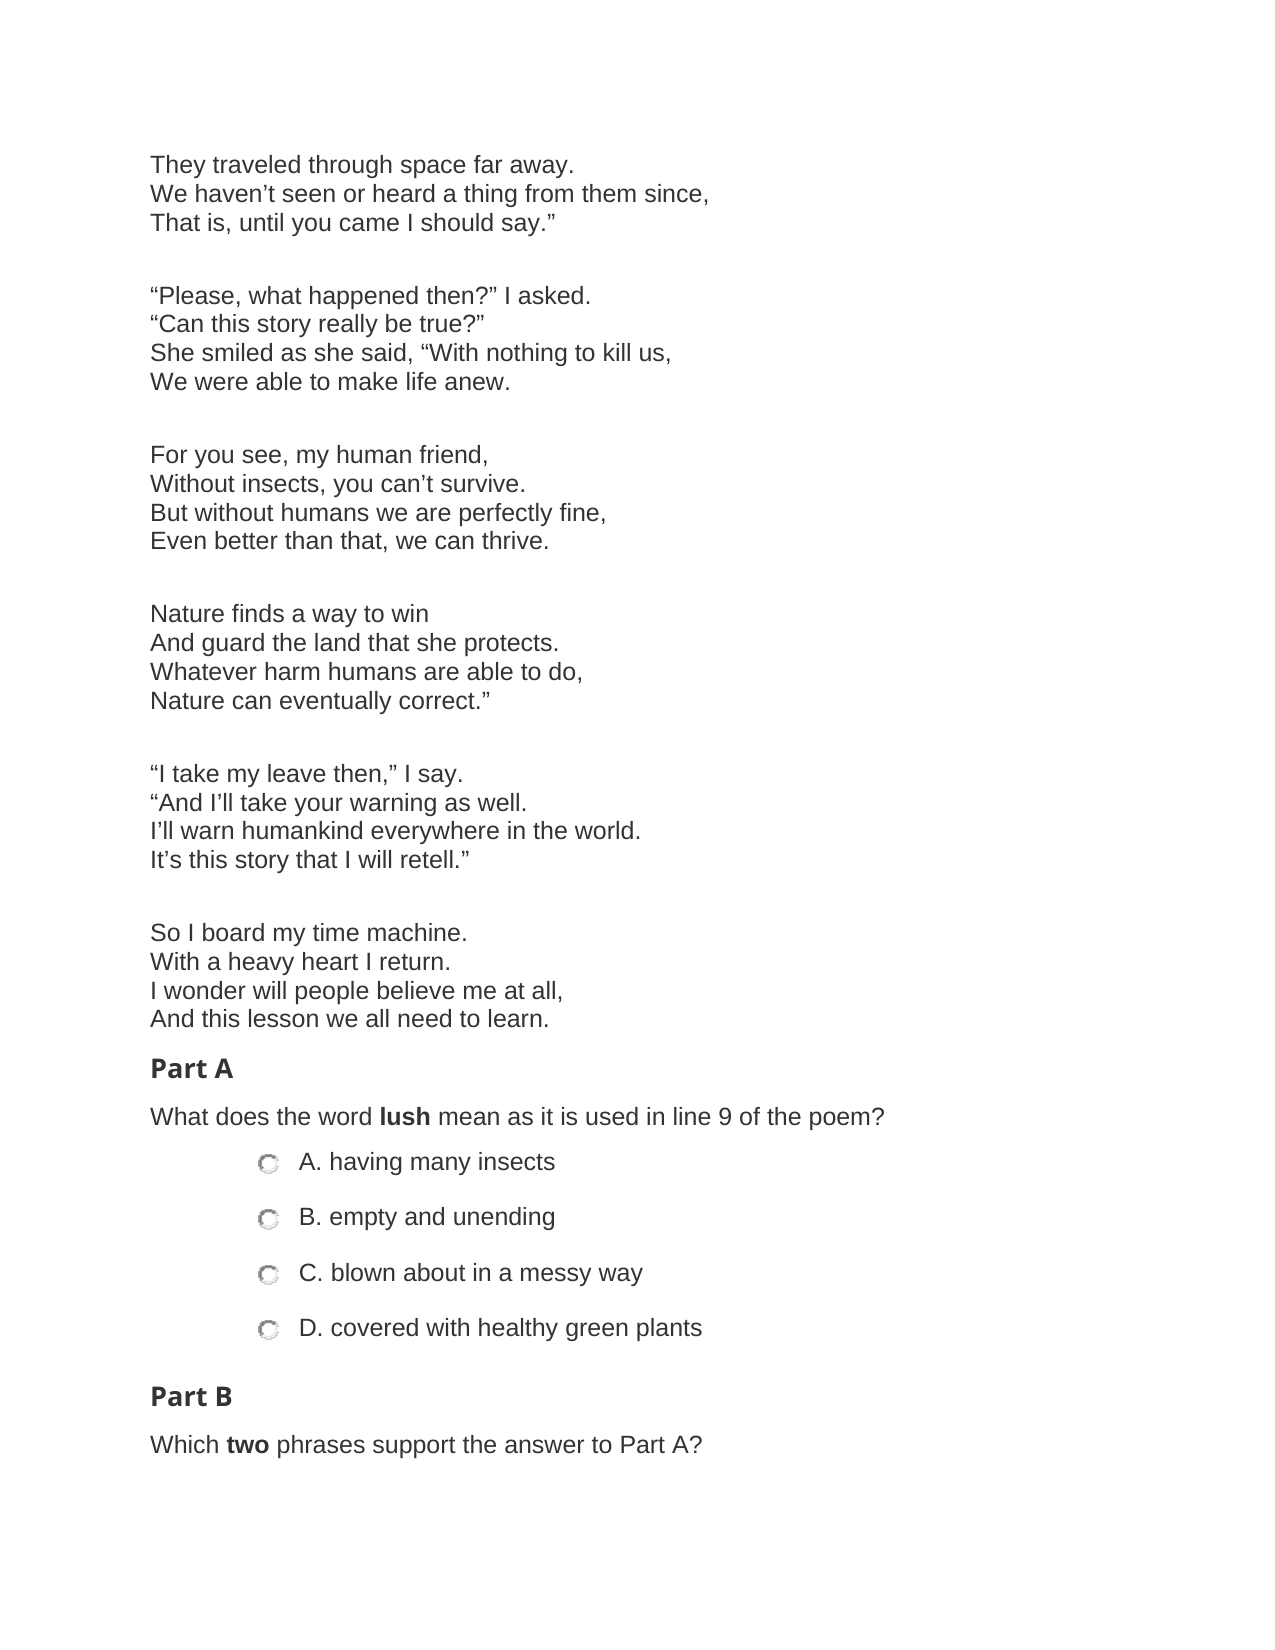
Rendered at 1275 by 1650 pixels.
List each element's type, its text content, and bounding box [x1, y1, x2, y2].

text For you see, my human friend, [150, 440, 1125, 469]
text We were able to make life anew. [150, 367, 1125, 396]
text Whatever harm humans are able to do, [150, 657, 1125, 686]
text Without insects, you can’t survive. [150, 469, 1125, 497]
text We haven’t seen or heard a thing from them since, [150, 179, 1125, 207]
text But without humans we are perfectly fine, [150, 497, 1125, 526]
text I’ll warn humankind everywhere in the world. [150, 816, 1125, 845]
text “Can this story really be true?” [150, 309, 1125, 338]
text So I board my time machine. [150, 918, 1125, 947]
text Nature can eventually correct.” [150, 686, 1125, 714]
text I wonder will people believe me at all, [150, 976, 1125, 1004]
text Part A [150, 1050, 1125, 1087]
text What does the word lush mean as it is used in line 9 of the poem? [150, 1102, 1125, 1131]
text “Please, what happened then?” I asked. [150, 281, 1125, 309]
text Part B [150, 1378, 1125, 1414]
text A. having many insects [256, 1147, 1125, 1196]
text Nature finds a way to win [150, 599, 1125, 628]
text They traveled through space far away. [150, 150, 1125, 179]
text It’s this story that I will retell.” [150, 845, 1125, 874]
text That is, until you came I should say.” [150, 207, 1125, 236]
text C. blown about in a messy way [256, 1257, 1125, 1307]
text “I take my leave then,” I say. [150, 759, 1125, 787]
text B. empty and unending [256, 1202, 1125, 1251]
text Even better than that, we can thrive. [150, 526, 1125, 555]
text She smiled as she said, “With nothing to kill us, [150, 338, 1125, 367]
text “And I’ll take your warning as well. [150, 787, 1125, 816]
text With a heavy heart I return. [150, 947, 1125, 976]
text And guard the land that she protects. [150, 628, 1125, 657]
text And this lesson we all need to learn. [150, 1004, 1125, 1033]
text Which two phrases support the answer to Part A? [150, 1430, 1125, 1459]
text D. covered with healthy green plants [256, 1313, 1125, 1362]
